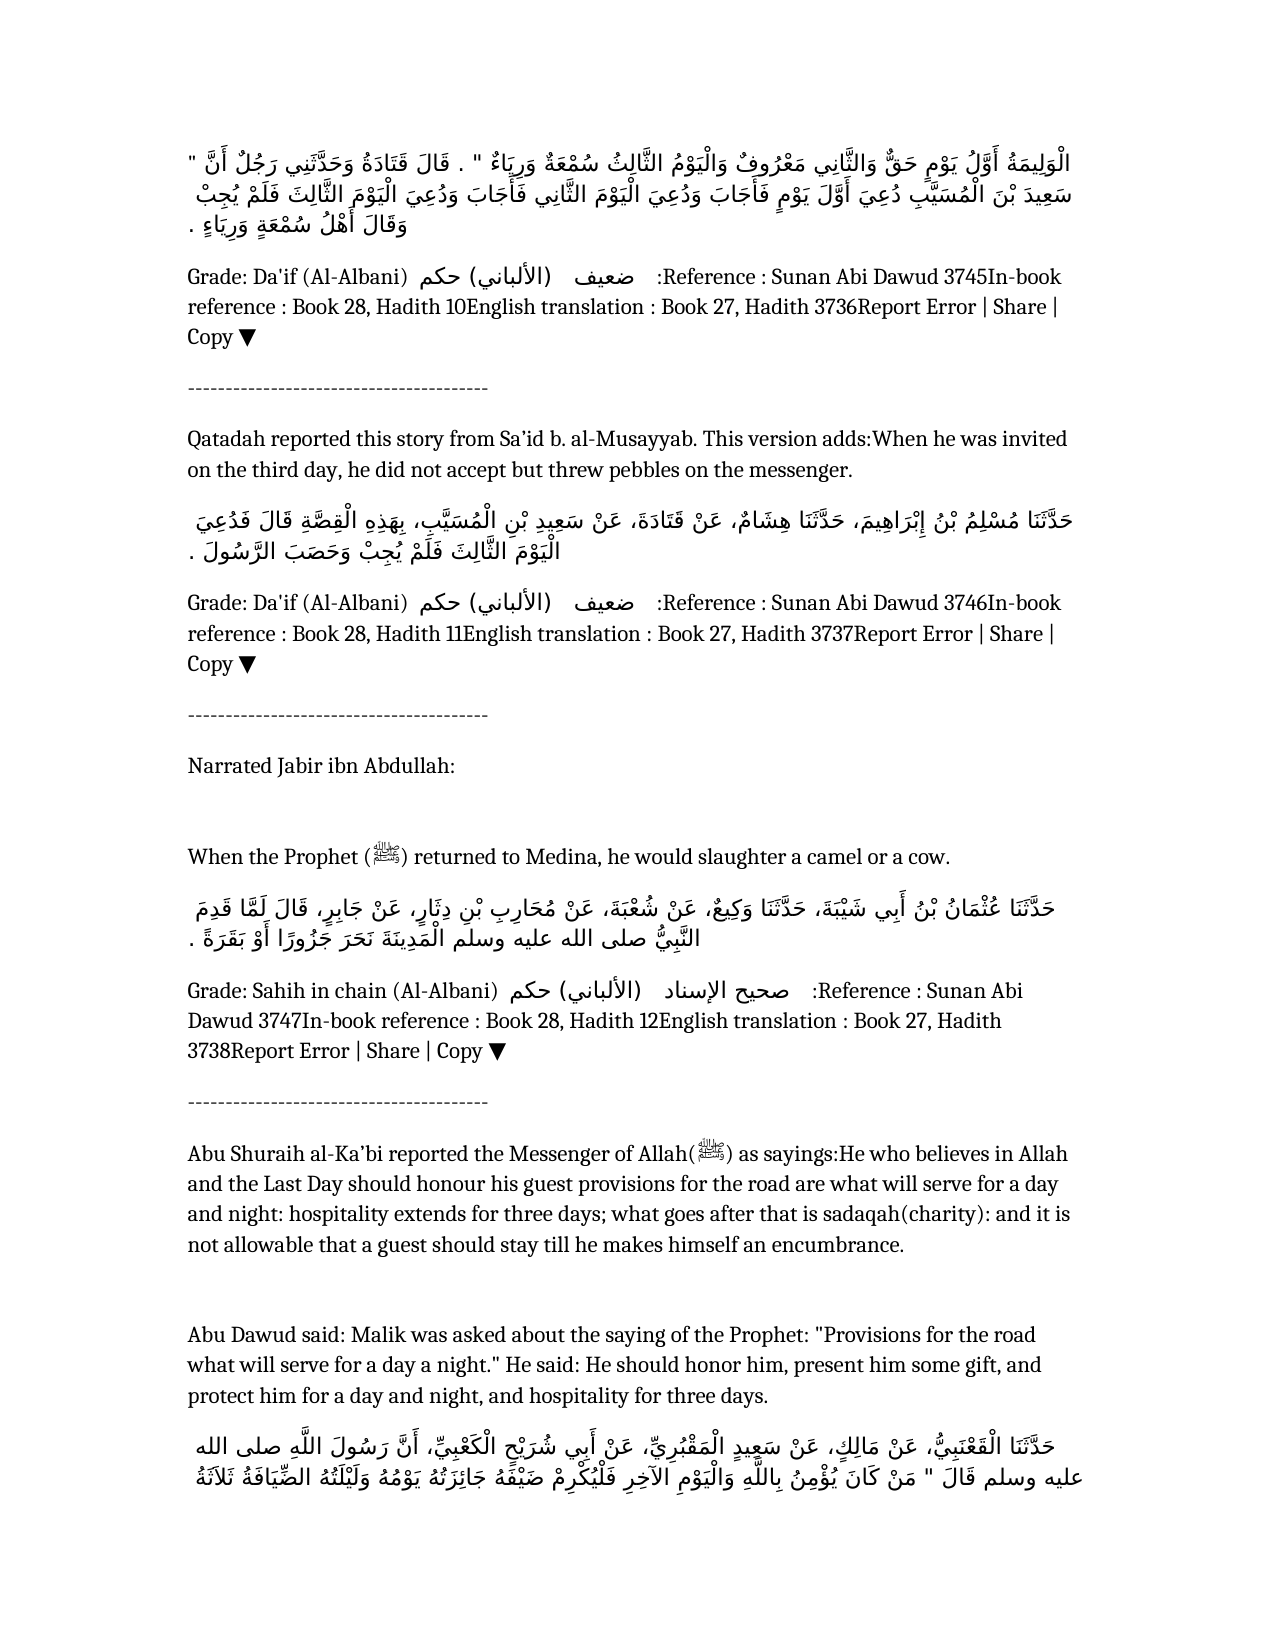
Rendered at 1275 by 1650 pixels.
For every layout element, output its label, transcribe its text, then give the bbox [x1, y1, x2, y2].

text حَدَّثَنَا عُثْمَانُ بْنُ أَبِي شَيْبَةَ، حَدَّثَنَا وَكِيعٌ، عَنْ شُعْبَةَ، عَنْ مُحَارِبِ بْنِ دِثَارٍ، عَنْ جَابِرٍ، قَالَ لَمَّا قَدِمَ النَّبِيُّ صلى الله عليه وسلم الْمَدِينَةَ نَحَرَ جَزُورًا أَوْ بَقَرَةً ‏.‏ [187, 895, 1087, 952]
text Grade: Da'if (Al-Albani) ضعيف (الألباني) حكم :Reference : Sunan Abi Dawud 3745In-book reference : Book 28, Hadith 10English translation : Book 27, Hadith 3736Report Error | Share | Copy ▼ [187, 263, 1087, 350]
text Qatadah reported this story from Sa’id b. al-Musayyab. This version adds:When he was invited on the third day, he did not accept but threw pebbles on the messenger. [187, 426, 1087, 483]
text Grade: Sahih in chain (Al-Albani) صحيح الإسناد (الألباني) حكم :Reference : Sunan Abi Dawud 3747In-book reference : Book 28, Hadith 12English translation : Book 27, Hadith 3738Report Error | Share | Copy ▼ [187, 977, 1087, 1064]
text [187, 1433, 1087, 1491]
text Abu Shuraih al-Ka’bi reported the Messenger of Allah(ﷺ) as sayings:He who believes in Allah and the Last Day should honour his guest provisions for the road are what will serve for a day and night: hospitality extends for three days; what goes after that is sadaqah(charity): and it is not allowable that a guest should stay till he makes himself an encumbrance. Abu Dawud said: Malik was asked about the saying of the Prophet: "Provisions for the road what will serve for a day a night." He said: He should honor him, present him some gift, and protect him for a day and night, and hospitality for three days. [187, 1140, 1087, 1409]
text ---------------------------------------- [187, 1089, 1087, 1116]
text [187, 150, 1087, 238]
text Grade: Da'if (Al-Albani) ضعيف (الألباني) حكم :Reference : Sunan Abi Dawud 3746In-book reference : Book 28, Hadith 11English translation : Book 27, Hadith 3737Report Error | Share | Copy ▼ [187, 589, 1087, 677]
text ---------------------------------------- [187, 375, 1087, 401]
text Narrated Jabir ibn Abdullah: When the Prophet (ﷺ) returned to Medina, he would slaughter a camel or a cow. [187, 753, 1087, 870]
text ---------------------------------------- [187, 702, 1087, 728]
text حَدَّثَنَا مُسْلِمُ بْنُ إِبْرَاهِيمَ، حَدَّثَنَا هِشَامٌ، عَنْ قَتَادَةَ، عَنْ سَعِيدِ بْنِ الْمُسَيَّبِ، بِهَذِهِ الْقِصَّةِ قَالَ فَدُعِيَ الْيَوْمَ الثَّالِثَ فَلَمْ يُجِبْ وَحَصَبَ الرَّسُولَ ‏.‏ [187, 507, 1087, 565]
